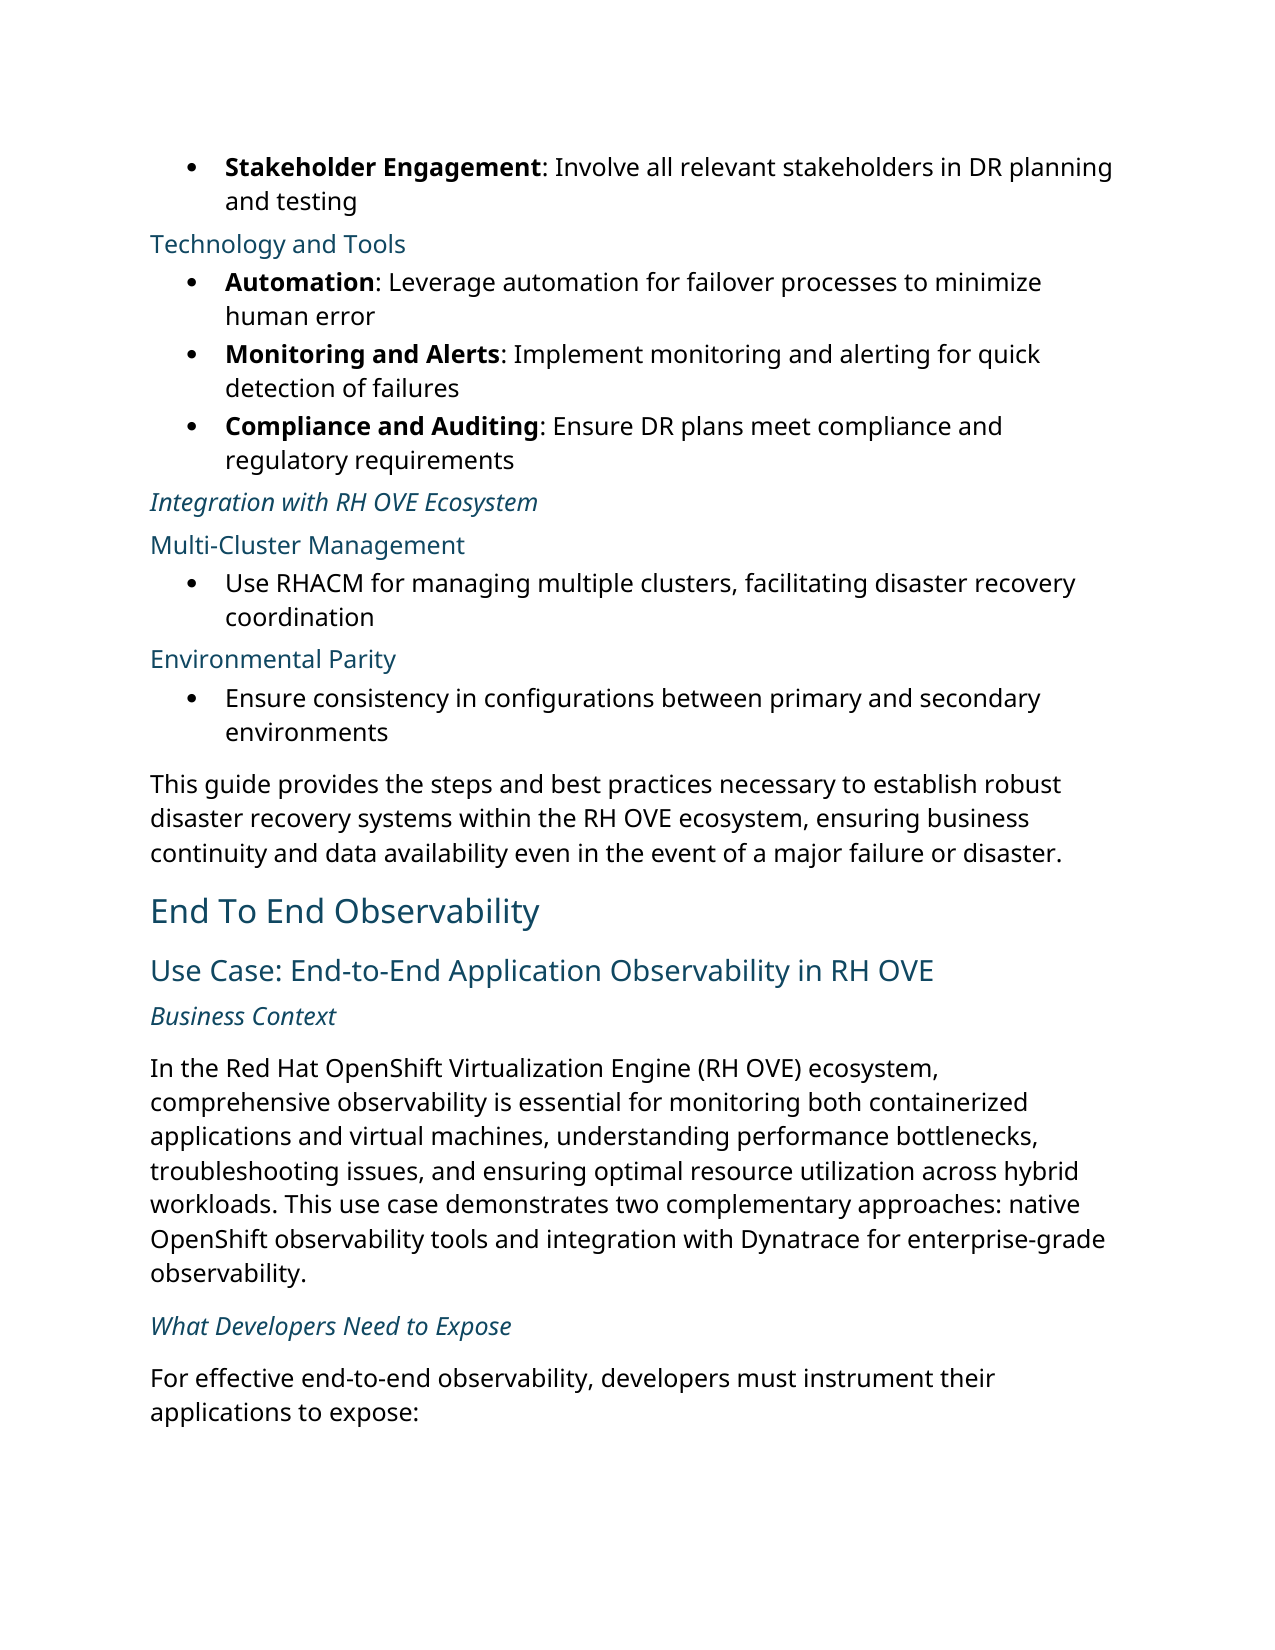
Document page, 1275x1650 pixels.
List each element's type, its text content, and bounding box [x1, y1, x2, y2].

list Monitoring and Alerts: Implement monitoring and alerting for quick detection of failures [187, 337, 1125, 405]
subtitle Business Context [150, 998, 1125, 1032]
list Ensure consistency in configurations between primary and secondary environments [187, 680, 1125, 748]
text This guide provides the steps and best practices necessary to establish robust disaster recovery systems within the RH OVE ecosystem, ensuring business continuity and data availability even in the event of a major failure or disaster. [150, 767, 1125, 869]
text In the Red Hat OpenShift Virtualization Engine (RH OVE) ecosystem, comprehensive observability is essential for monitoring both containerized applications and virtual machines, understanding performance bottlenecks, troubleshooting issues, and ensuring optimal resource utilization across hybrid workloads. This use case demonstrates two complementary approaches: native OpenShift observability tools and integration with Dynatrace for enterprise-grade observability. [150, 1051, 1125, 1289]
subtitle Integration with RH OVE Ecosystem [150, 485, 1125, 519]
list Stakeholder Engagement: Involve all relevant stakeholders in DR planning and testing [187, 150, 1125, 218]
list Use RHACM for managing multiple clusters, facilitating disaster recovery coordination [187, 566, 1125, 634]
subtitle Environmental Parity [150, 642, 1125, 676]
list Compliance and Auditing: Ensure DR plans meet compliance and regulatory requirements [187, 408, 1125, 477]
subtitle Use Case: End-to-End Application Observability in RH OVE [150, 950, 1125, 990]
subtitle Technology and Tools [150, 226, 1125, 261]
list Automation: Leverage automation for failover processes to minimize human error [187, 265, 1125, 333]
subtitle What Developers Need to Expose [150, 1308, 1125, 1342]
subtitle End To End Observability [150, 888, 1125, 933]
text For effective end-to-end observability, developers must instrument their applications to expose: [150, 1361, 1125, 1429]
subtitle Multi-Cluster Management [150, 527, 1125, 561]
